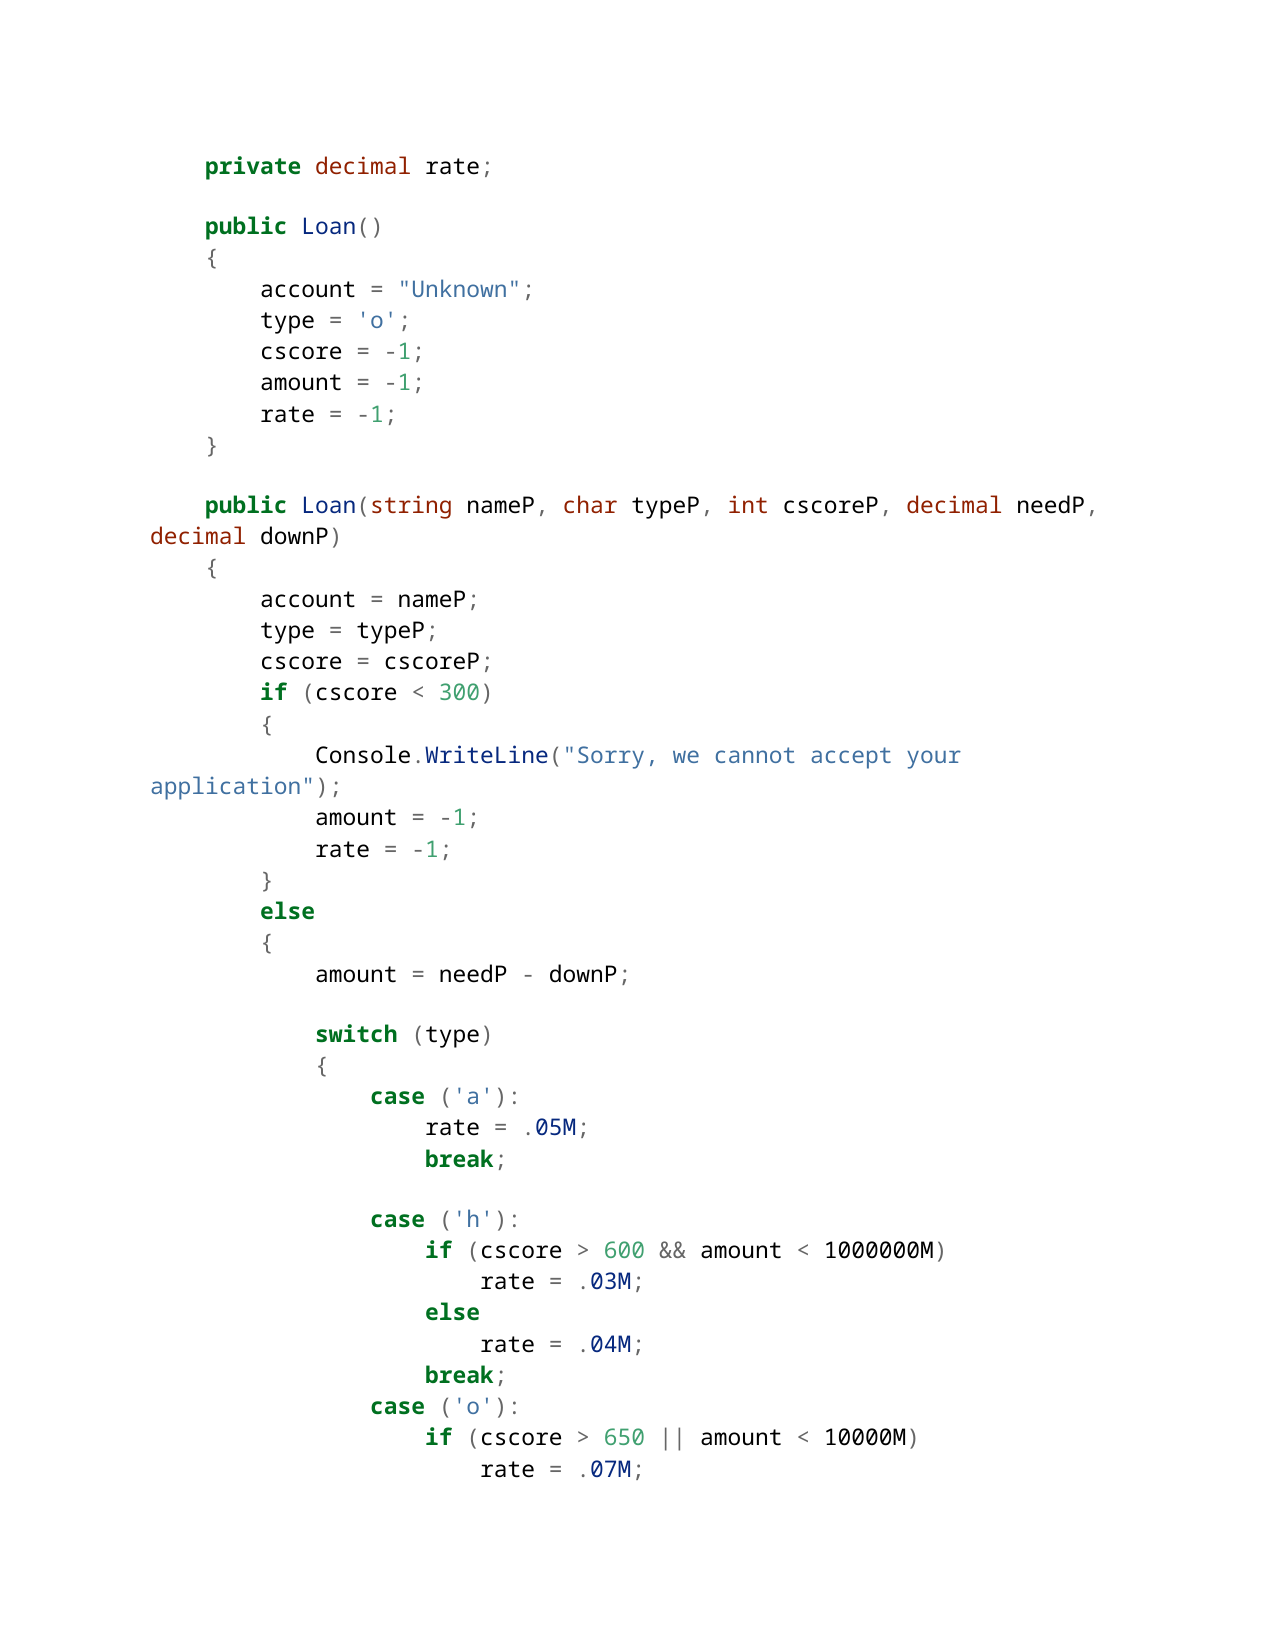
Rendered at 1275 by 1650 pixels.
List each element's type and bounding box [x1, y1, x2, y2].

text [150, 150, 1125, 1484]
